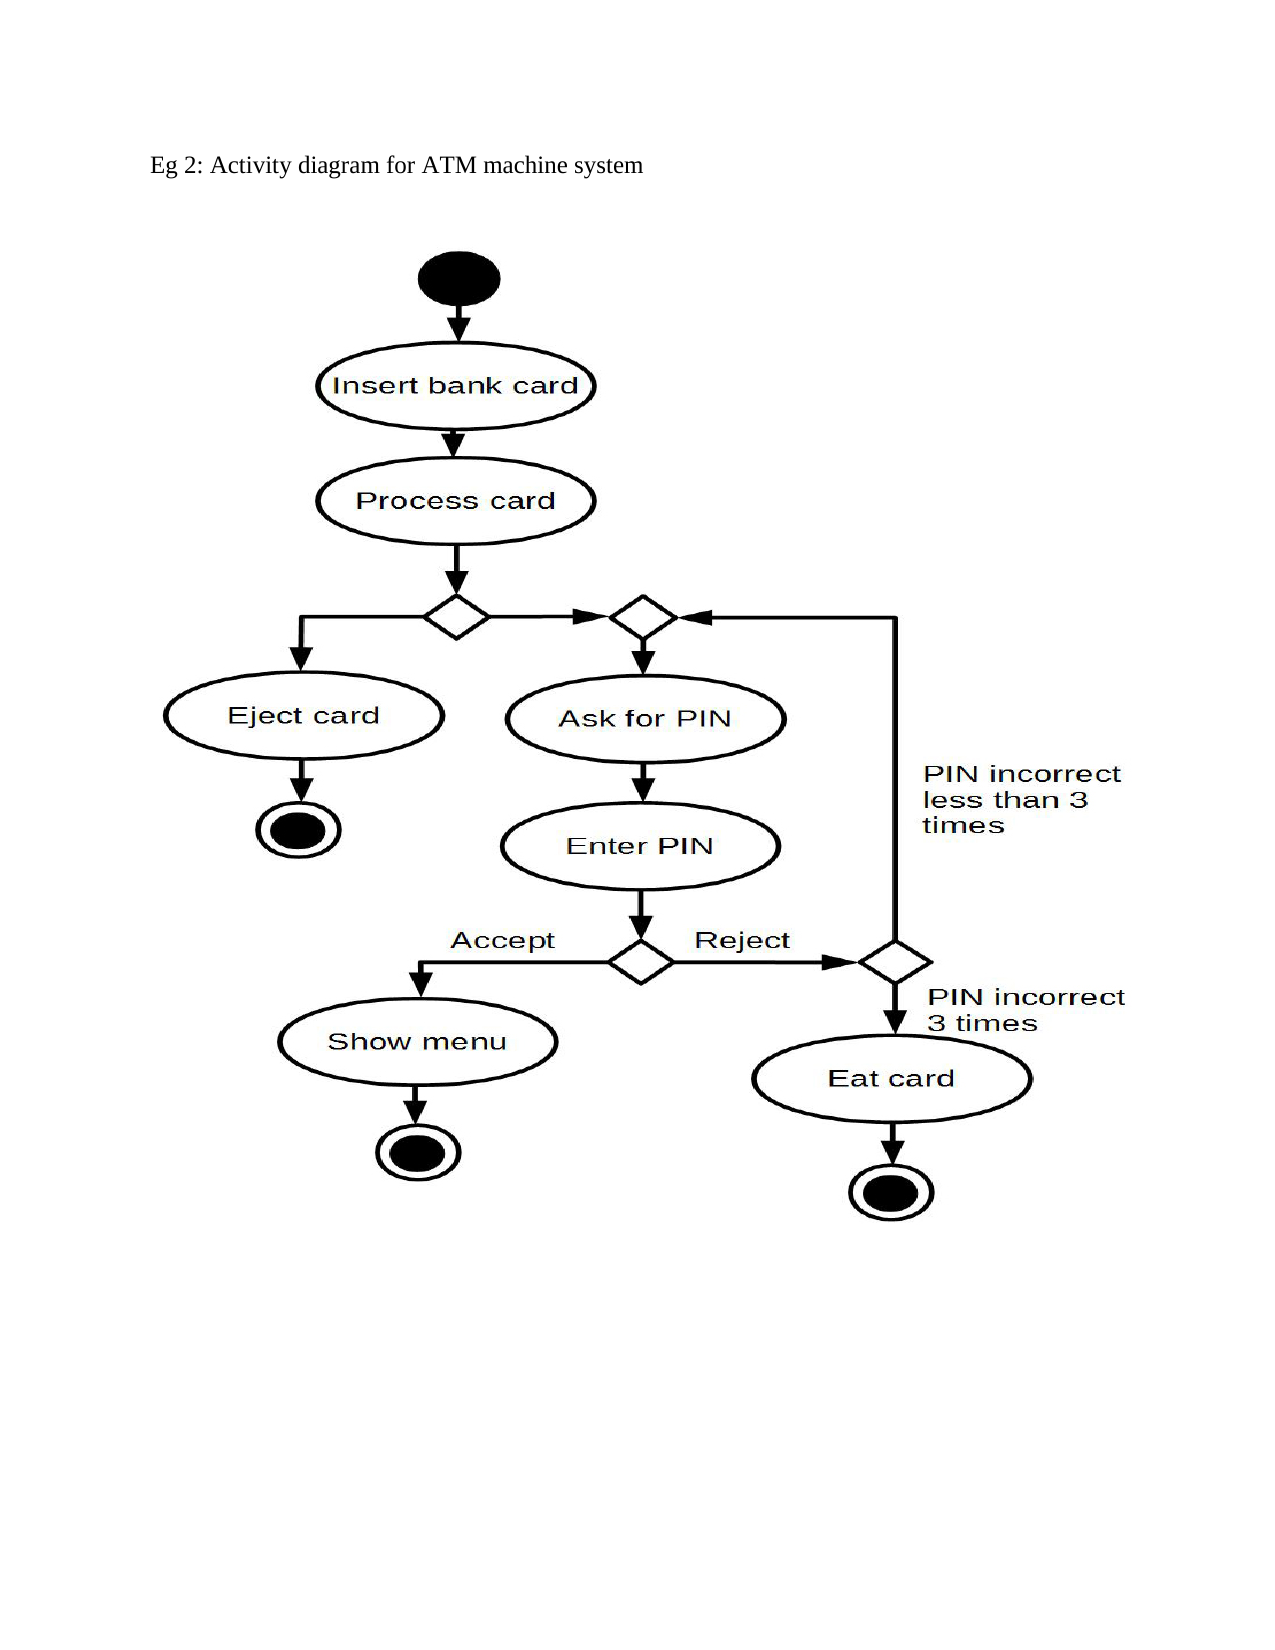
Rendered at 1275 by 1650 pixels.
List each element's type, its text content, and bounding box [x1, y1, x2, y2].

text Eg 2: Activity diagram for ATM machine system [150, 150, 1125, 179]
picture [150, 242, 1142, 1228]
